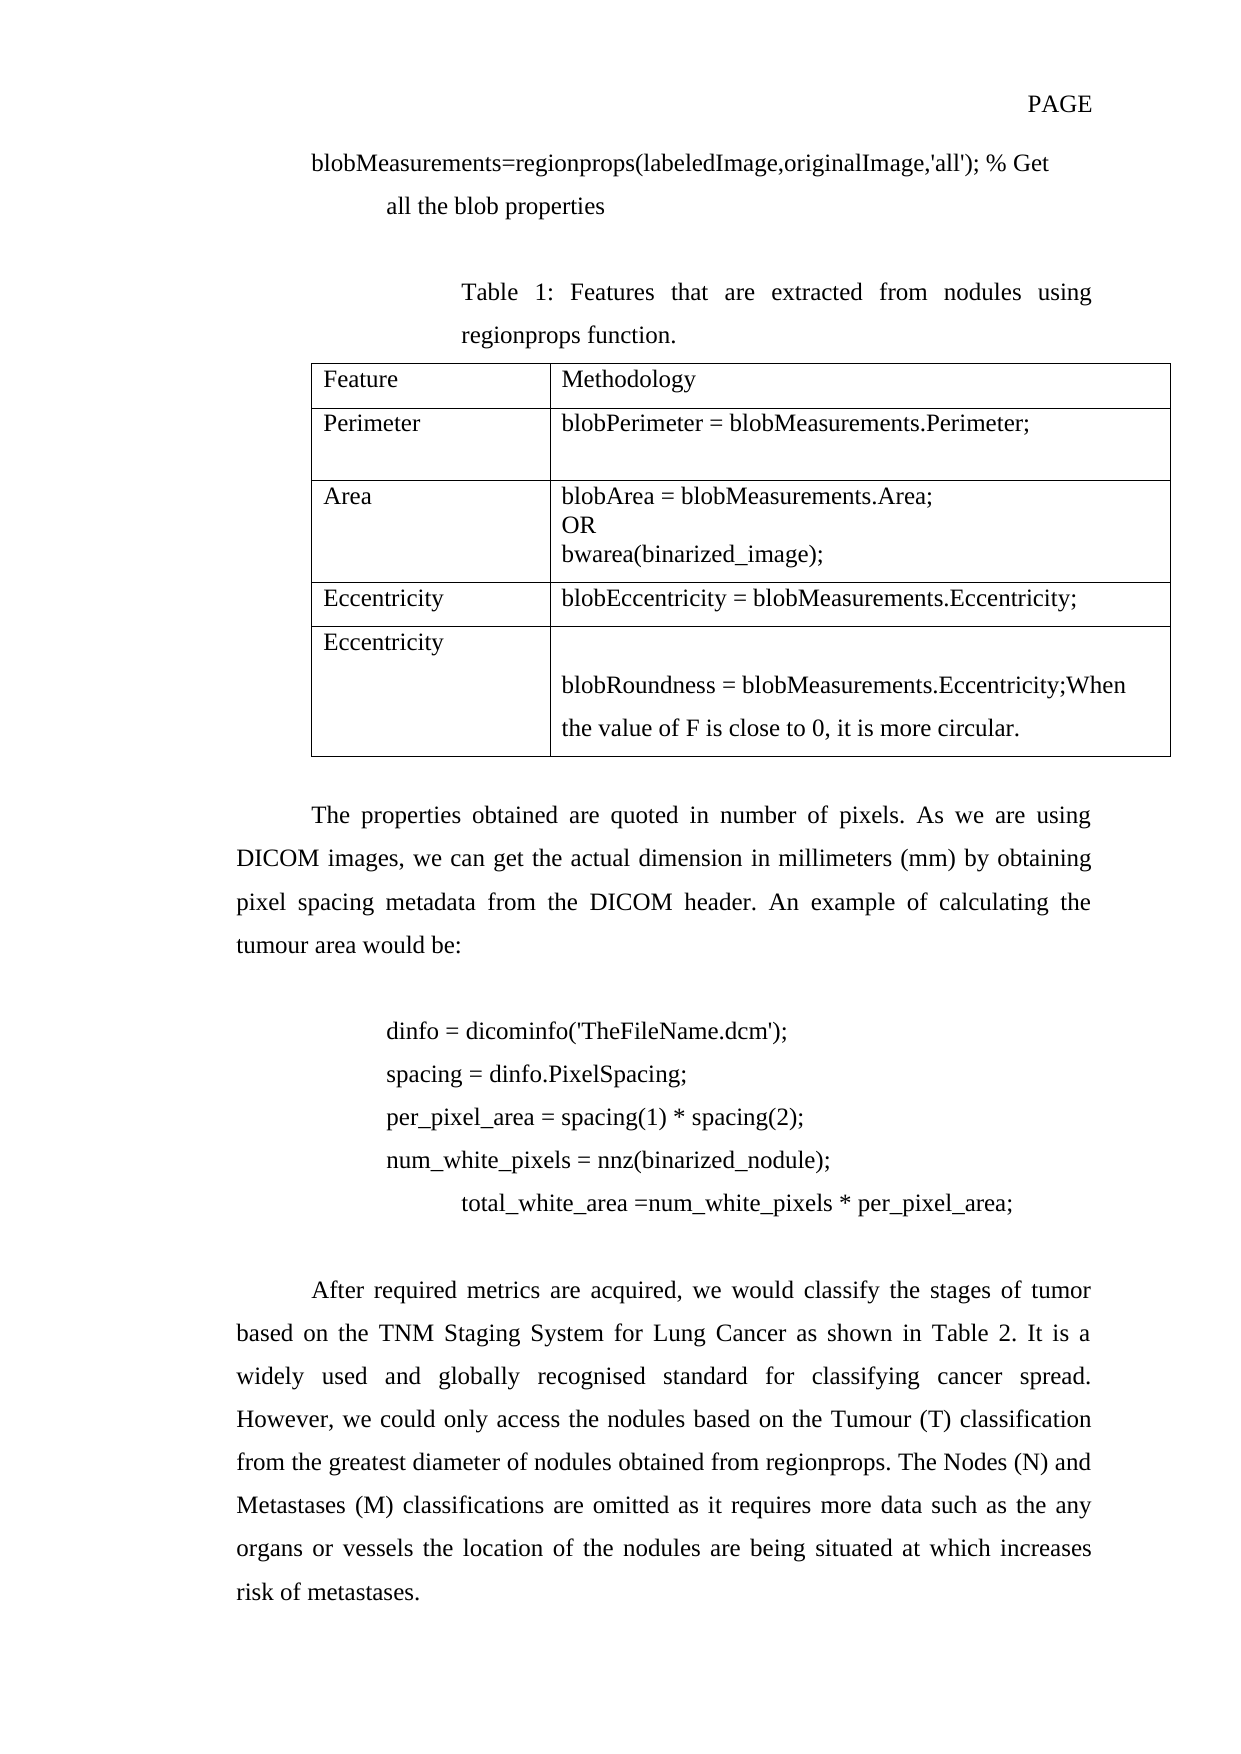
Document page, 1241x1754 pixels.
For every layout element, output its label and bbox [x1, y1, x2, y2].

table_header [551, 364, 1170, 407]
table_cell [312, 583, 550, 626]
table_cell [312, 481, 550, 582]
table_header [312, 364, 550, 407]
table_cell [551, 627, 1170, 756]
table_cell [312, 409, 550, 480]
table_cell [551, 481, 1170, 582]
table_cell [312, 627, 550, 756]
table_cell [551, 583, 1170, 626]
table_cell [551, 409, 1170, 480]
